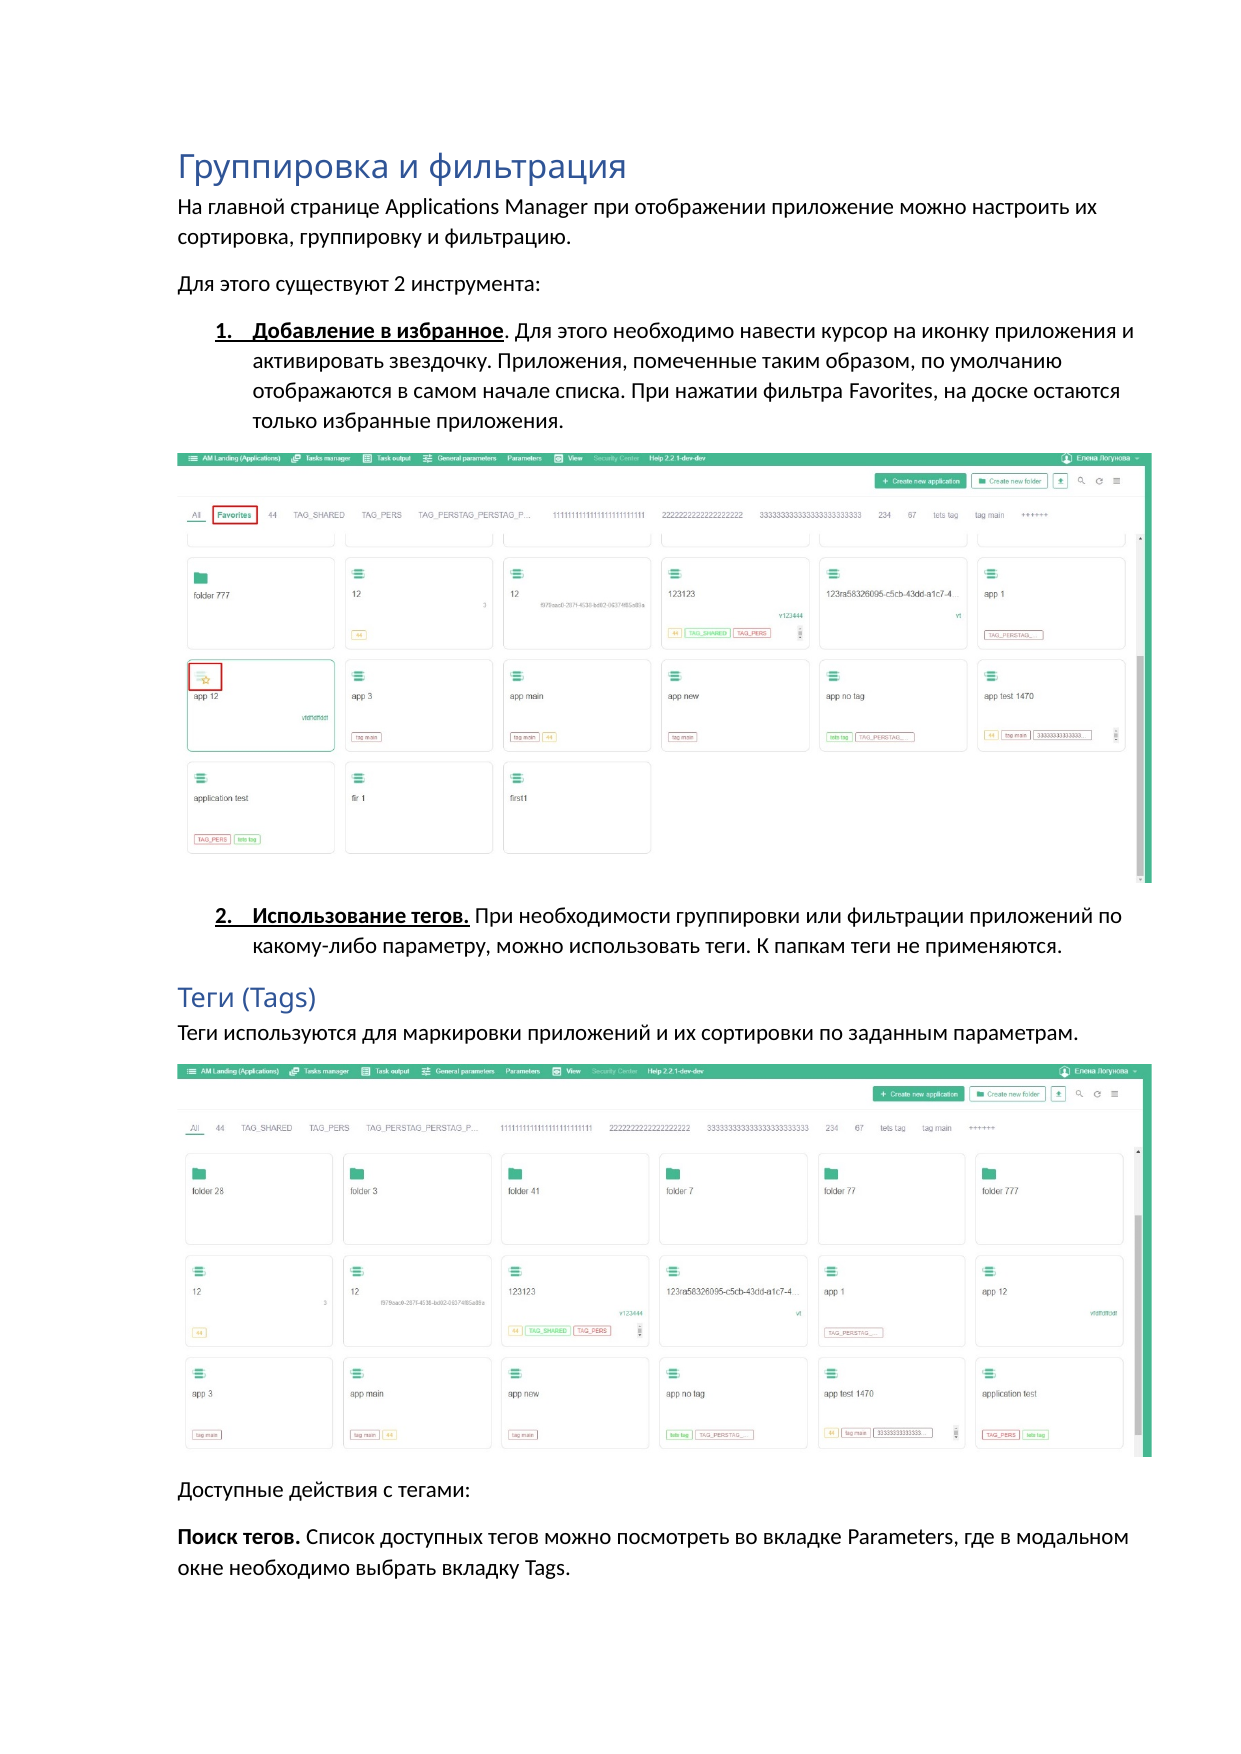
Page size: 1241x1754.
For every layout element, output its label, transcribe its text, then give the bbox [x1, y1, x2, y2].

text Для этого существуют 2 инструмента: [177, 269, 1152, 297]
text На главной странице Applications Manager при отображении приложение можно настроить их сортировка, группировку и фильтрацию. [177, 192, 1152, 250]
subtitle Группировка и фильтрация [177, 143, 1152, 188]
subtitle Теги (Tags) [177, 978, 1152, 1015]
text Доступные действия с тегами: [177, 1476, 1152, 1503]
picture [177, 453, 1152, 883]
text Теги используются для маркировки приложений и их сортировки по заданным параметрам. [177, 1018, 1152, 1046]
text Поиск тегов. Список доступных тегов можно посмотреть во вкладке Parameters, где в модальном окне необходимо выбрать вкладку Tags. [177, 1522, 1152, 1581]
picture [177, 1064, 1152, 1457]
list Добавление в избранное. Для этого необходимо навести курсор на иконку приложения и активировать звездочку. Приложения, помеченные таким образом, по умолчанию отображаются в самом начале списка. При нажатии фильтра Favorites, на доске остаются только избранные приложения. [215, 316, 1152, 435]
list Использование тегов. При необходимости группировки или фильтрации приложений по какому-либо параметру, можно использовать теги. К папкам теги не применяются. [215, 901, 1152, 959]
